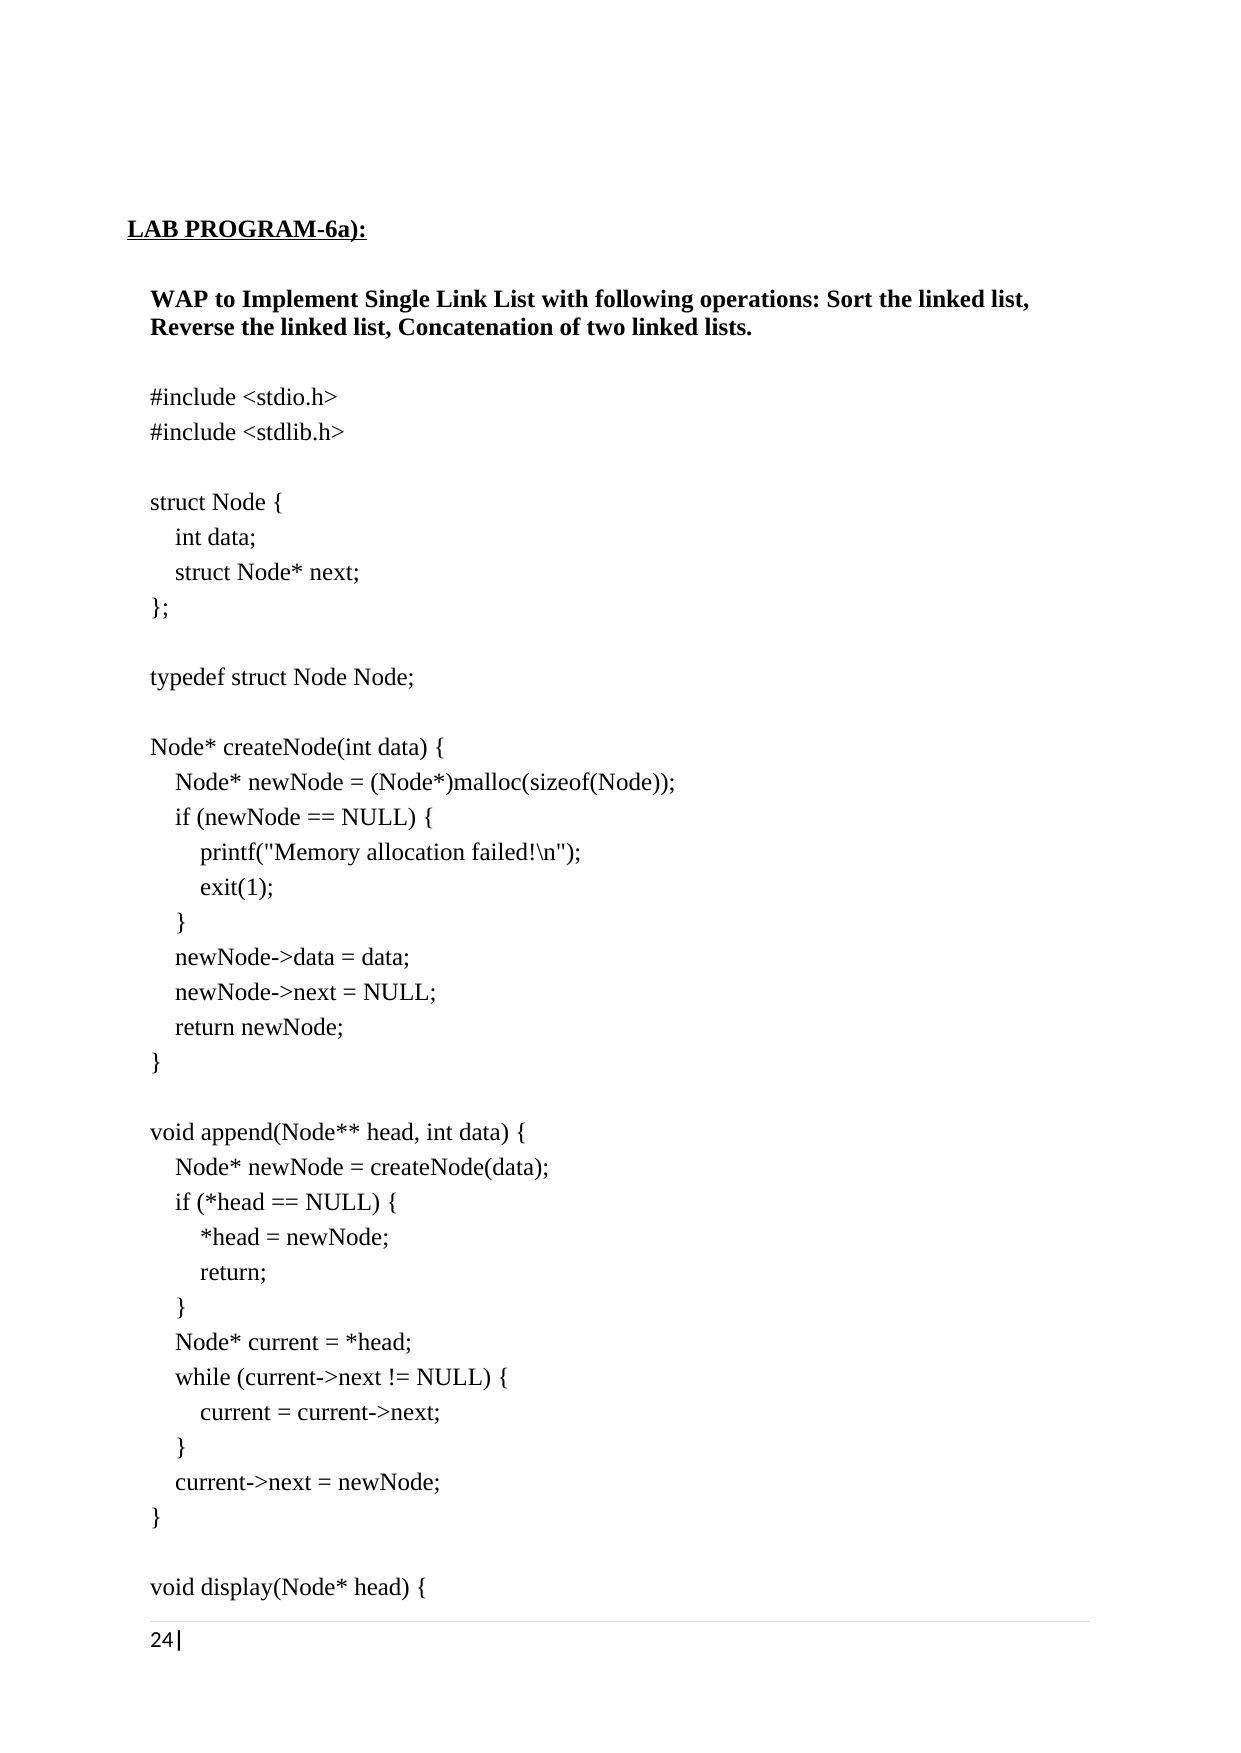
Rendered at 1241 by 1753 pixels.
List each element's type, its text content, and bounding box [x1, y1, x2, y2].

text #include <stdlib.h> [150, 417, 1103, 446]
text struct Node { [150, 487, 1103, 516]
text Node* createNode(int data) { [150, 732, 1103, 761]
text typedef struct Node Node; [150, 662, 1103, 691]
text return newNode; [150, 1012, 1103, 1041]
text newNode->next = NULL; [150, 977, 1103, 1006]
text struct Node* next; [150, 557, 1103, 586]
text return; [150, 1257, 1103, 1286]
text Node* current = *head; [150, 1327, 1103, 1356]
text } [150, 1502, 1103, 1531]
text int data; [150, 522, 1103, 551]
text WAP to Implement Single Link List with following operations: Sort the linked list, Reverse the linked list, Concatenation of two linked lists. [150, 284, 1103, 341]
text *head = newNode; [150, 1222, 1103, 1251]
text } [150, 907, 1103, 936]
text newNode->data = data; [150, 942, 1103, 971]
text Node* newNode = (Node*)malloc(sizeof(Node)); [150, 767, 1103, 796]
text LAB PROGRAM-6a): [127, 214, 1103, 242]
text void append(Node** head, int data) { [150, 1117, 1103, 1146]
text current = current->next; [150, 1397, 1103, 1426]
text current->next = newNode; [150, 1467, 1103, 1496]
text if (*head == NULL) { [150, 1187, 1103, 1216]
text } [150, 1432, 1103, 1461]
text Node* newNode = createNode(data); [150, 1152, 1103, 1181]
text } [150, 1292, 1103, 1321]
text exit(1); [150, 872, 1103, 901]
text if (newNode == NULL) { [150, 802, 1103, 831]
text #include <stdio.h> [150, 382, 1103, 411]
text printf("Memory allocation failed!\n"); [150, 837, 1103, 866]
text }; [150, 592, 1103, 621]
text } [150, 1047, 1103, 1076]
text void display(Node* head) { [150, 1572, 1103, 1601]
text while (current->next != NULL) { [150, 1362, 1103, 1391]
